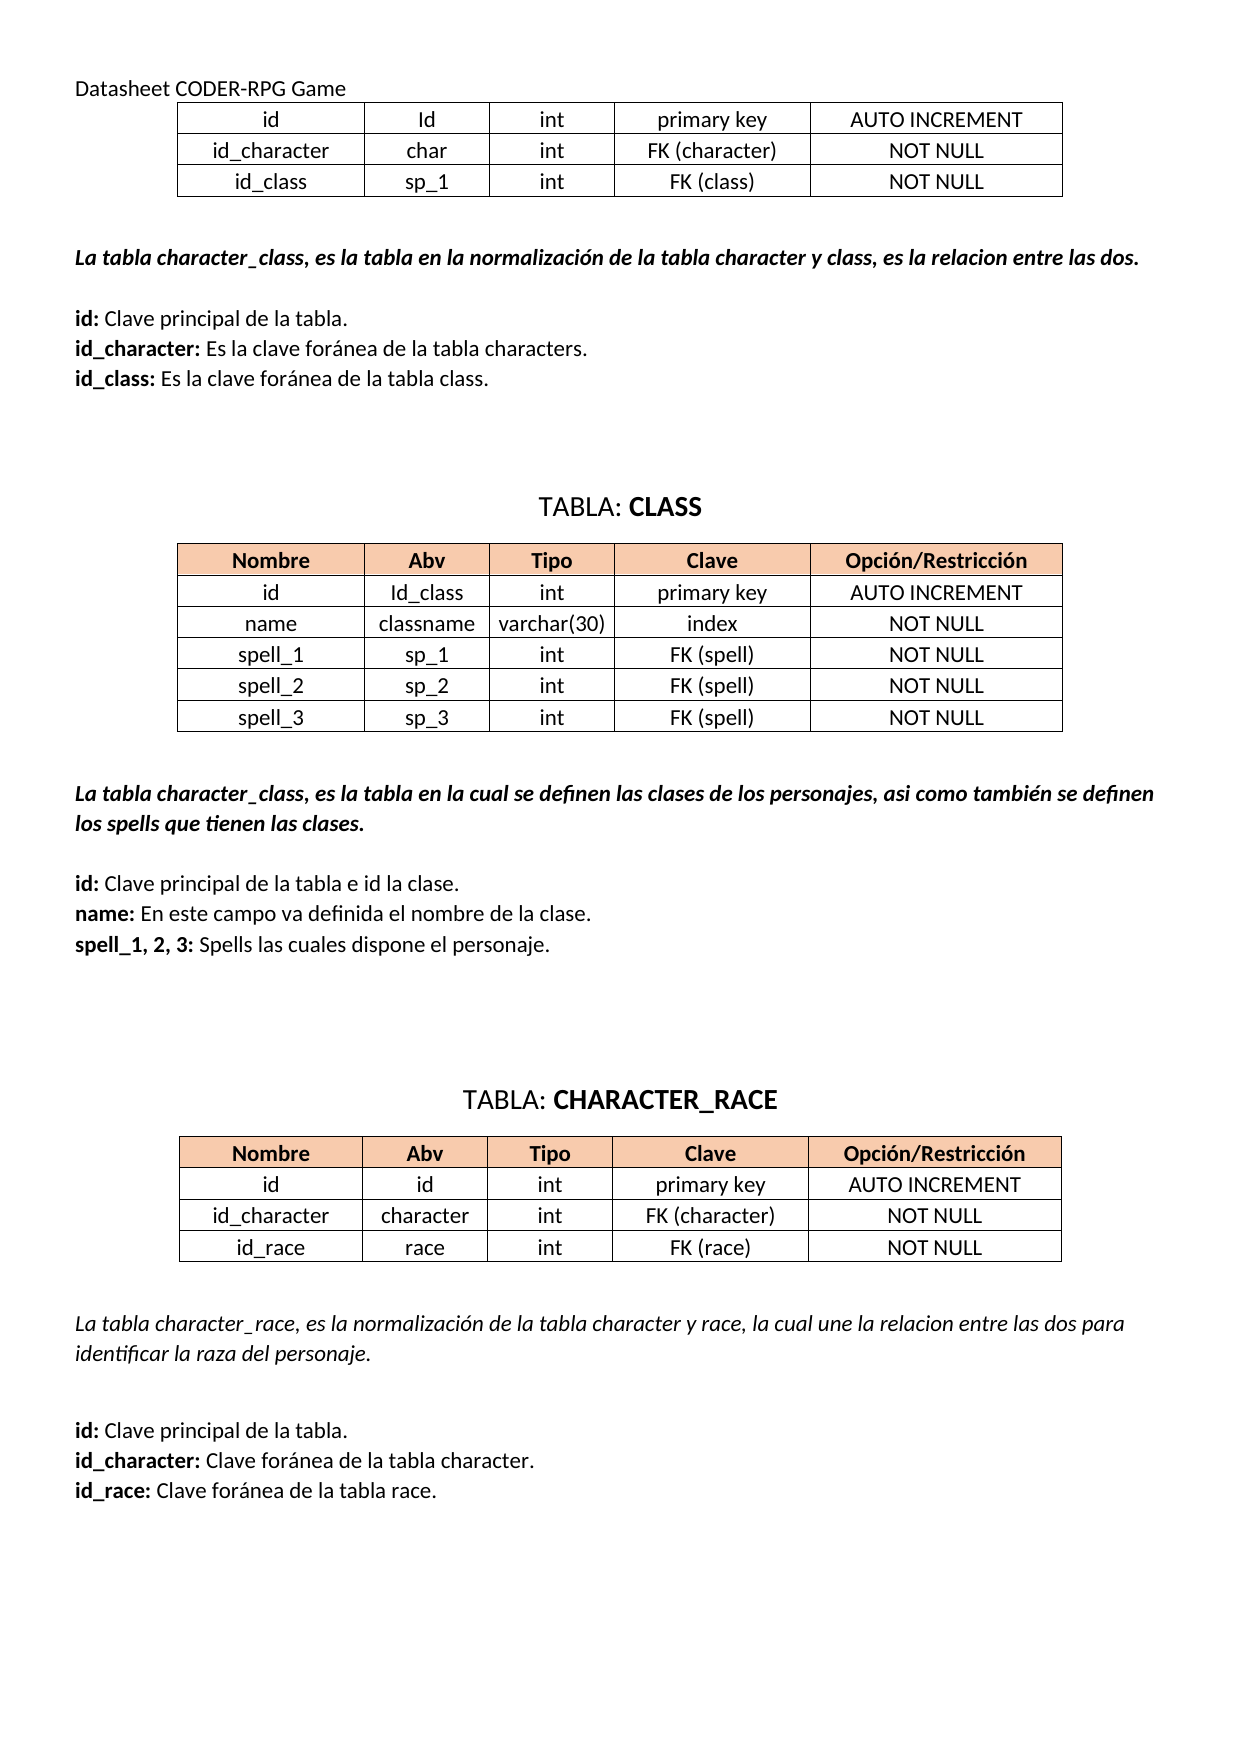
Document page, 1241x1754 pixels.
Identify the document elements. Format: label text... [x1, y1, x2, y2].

table_cell int [490, 103, 614, 133]
table_cell id [363, 1168, 487, 1198]
text name: En este campo va definida el nombre de la clase. [75, 899, 1165, 928]
table_header Opción/Restricción [811, 544, 1062, 574]
table_header Nombre [180, 1137, 362, 1167]
table_cell sp_2 [365, 669, 489, 699]
table_cell NOT NULL [809, 1231, 1061, 1261]
table_cell NOT NULL [811, 607, 1062, 637]
table_cell int [488, 1231, 612, 1261]
text id_character: Es la clave foránea de la tabla characters. [75, 334, 1165, 362]
table_cell id_class [178, 165, 364, 196]
text La tabla character_class, es la tabla en la cual se definen las clases de los personajes, asi como también se definen los spells que tienen las clases. [75, 779, 1165, 837]
table_header Opción/Restricción [809, 1137, 1061, 1167]
table_cell int [490, 576, 614, 606]
table_cell primary key [613, 1168, 808, 1198]
table_cell character [363, 1200, 487, 1230]
table_cell FK (class) [615, 165, 810, 196]
table_cell id_race [180, 1231, 362, 1261]
table_cell AUTO INCREMENT [811, 576, 1062, 606]
table_cell id_character [180, 1200, 362, 1230]
table_cell primary key [615, 576, 810, 606]
text id_race: Clave foránea de la tabla race. [75, 1477, 1165, 1504]
table_cell int [490, 669, 614, 699]
table_header Tipo [490, 544, 614, 574]
table_cell NOT NULL [811, 165, 1062, 196]
table_cell sp_1 [365, 638, 489, 668]
table_cell varchar(30) [490, 607, 614, 637]
text spell_1, 2, 3: Spells las cuales dispone el personaje. [75, 930, 1165, 958]
table_cell int [490, 165, 614, 196]
table_cell NOT NULL [811, 701, 1062, 731]
table_cell FK (spell) [615, 701, 810, 731]
text id: Clave principal de la tabla. [75, 274, 1165, 332]
table_cell NOT NULL [811, 134, 1062, 164]
table_cell id [178, 576, 364, 606]
text id_class: Es la clave foránea de la tabla class. [75, 364, 1165, 392]
table_cell AUTO INCREMENT [809, 1168, 1061, 1198]
table_cell FK (race) [613, 1231, 808, 1261]
table_cell primary key [615, 103, 810, 133]
text La tabla character_class, es la tabla en la normalización de la tabla character y class, es la relacion entre las dos. [75, 243, 1165, 271]
table_cell int [490, 134, 614, 164]
table_cell sp_3 [365, 701, 489, 731]
table_cell int [490, 701, 614, 731]
table_cell int [490, 638, 614, 668]
table_cell AUTO INCREMENT [811, 103, 1062, 133]
table_header Nombre [178, 544, 364, 574]
table_cell classname [365, 607, 489, 637]
table_header Abv [363, 1137, 487, 1167]
table_cell NOT NULL [809, 1200, 1061, 1230]
table_cell id [178, 103, 364, 133]
table_cell sp_1 [365, 165, 489, 196]
table_cell id [180, 1168, 362, 1198]
table_cell FK (spell) [615, 669, 810, 699]
table_cell NOT NULL [811, 669, 1062, 699]
table_cell id_character [178, 134, 364, 164]
text id_character: Clave foránea de la tabla character. [75, 1446, 1165, 1474]
table_header Clave [613, 1137, 808, 1167]
table_cell spell_2 [178, 669, 364, 699]
table_cell index [615, 607, 810, 637]
table_cell Id_class [365, 576, 489, 606]
table_cell FK (character) [615, 134, 810, 164]
text id: Clave principal de la tabla e id la clase. [75, 839, 1165, 897]
table_cell int [488, 1200, 612, 1230]
text id: Clave principal de la tabla. [75, 1386, 1165, 1444]
table_header Clave [615, 544, 810, 574]
table_cell FK (spell) [615, 638, 810, 668]
table_cell spell_1 [178, 638, 364, 668]
table_cell race [363, 1231, 487, 1261]
table_cell char [365, 134, 489, 164]
table_cell FK (character) [613, 1200, 808, 1230]
table_cell Id [365, 103, 489, 133]
table_cell spell_3 [178, 701, 364, 731]
text TABLA: CLASS [75, 488, 1165, 524]
table_header Tipo [488, 1137, 612, 1167]
table_cell name [178, 607, 364, 637]
table_cell NOT NULL [811, 638, 1062, 668]
table_header Abv [365, 544, 489, 574]
table_cell int [488, 1168, 612, 1198]
text La tabla character_race, es la normalización de la tabla character y race, la cual une la relacion entre las dos para identificar la raza del personaje. [75, 1309, 1165, 1367]
text TABLA: CHARACTER_RACE [75, 1081, 1165, 1116]
